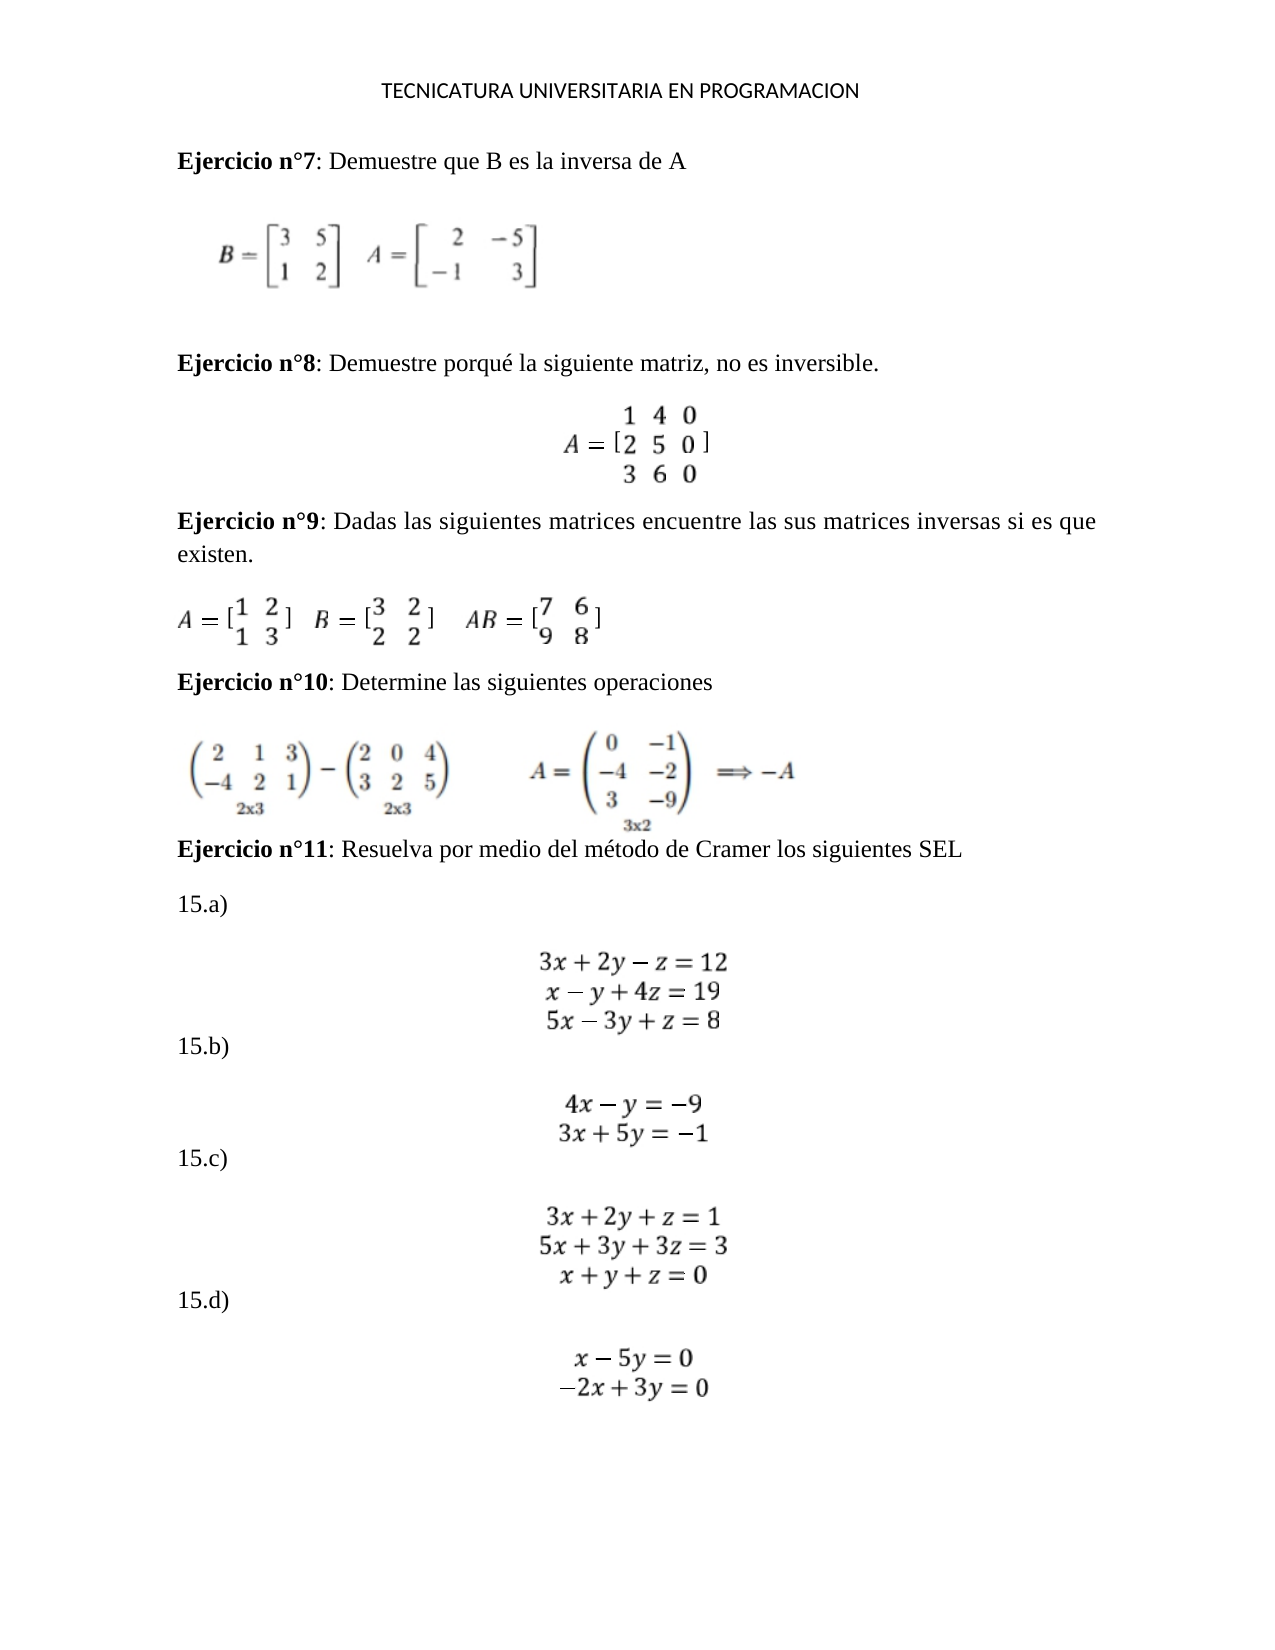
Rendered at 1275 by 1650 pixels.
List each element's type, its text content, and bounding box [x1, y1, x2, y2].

picture [537, 1233, 569, 1257]
picture [651, 1128, 669, 1138]
text Ejercicio n°9: Dadas las siguientes matrices encuentre las sus matrices inversas si es que existen. [177, 506, 1104, 568]
text [ ] [613, 427, 1275, 456]
picture [667, 1269, 684, 1280]
picture [571, 952, 594, 974]
picture [621, 462, 638, 487]
picture [661, 1014, 678, 1032]
picture [501, 723, 801, 834]
text [ ] [ ] [ ] [226, 603, 1275, 631]
picture [371, 596, 388, 603]
picture [173, 198, 549, 328]
picture [682, 463, 697, 484]
picture [688, 1241, 707, 1250]
picture [651, 404, 666, 425]
picture [573, 594, 588, 603]
picture [608, 1377, 632, 1400]
picture [262, 596, 282, 603]
picture [173, 723, 456, 822]
picture [692, 979, 719, 1000]
text 15.b) [177, 1031, 1275, 1059]
picture [673, 957, 693, 968]
picture [712, 1233, 731, 1257]
picture [680, 1211, 699, 1222]
picture [678, 1347, 693, 1368]
picture [698, 951, 728, 972]
picture [621, 404, 638, 428]
picture [615, 1098, 647, 1150]
picture [563, 1092, 597, 1115]
text 15.d) [177, 1285, 1275, 1313]
picture [661, 1211, 678, 1228]
picture [537, 596, 556, 603]
picture [587, 986, 659, 1038]
picture [686, 1092, 701, 1113]
picture [543, 986, 563, 1003]
picture [653, 1353, 672, 1363]
picture [556, 1121, 588, 1144]
picture [575, 1374, 607, 1400]
picture [596, 949, 628, 980]
picture [680, 1016, 699, 1025]
picture [655, 1233, 687, 1257]
text TECNICATURA UNIVERSITARIA EN PROGRAMACION [381, 76, 1275, 104]
picture [406, 631, 424, 649]
picture [233, 596, 251, 603]
picture [630, 1236, 651, 1259]
picture [623, 1264, 644, 1288]
picture [592, 1123, 613, 1147]
picture [596, 1204, 659, 1263]
picture [173, 609, 193, 628]
picture [573, 631, 588, 644]
picture [580, 1264, 622, 1293]
picture [580, 1206, 601, 1230]
text Ejercicio n°8: Demuestre porqué la siguiente matriz, no es inversible. [177, 348, 1275, 377]
picture [617, 1346, 666, 1405]
text Ejercicio n°7: Demuestre que B es la inversa de A [177, 146, 1275, 174]
picture [667, 986, 684, 997]
picture [651, 463, 666, 484]
picture [692, 1263, 707, 1284]
picture [608, 979, 663, 1005]
picture [406, 596, 424, 603]
picture [645, 1098, 663, 1109]
picture [537, 949, 569, 974]
picture [571, 1352, 591, 1369]
text Ejercicio n°11: Resuelva por medio del método de Cramer los siguientes SEL 15.a) [177, 834, 969, 917]
picture [262, 631, 282, 649]
picture [670, 1382, 688, 1393]
picture [707, 1009, 719, 1030]
picture [652, 954, 672, 974]
picture [558, 1268, 578, 1288]
picture [682, 404, 697, 425]
picture [571, 1236, 594, 1259]
picture [546, 1008, 578, 1032]
picture [693, 1121, 712, 1144]
picture [537, 631, 556, 644]
picture [233, 631, 251, 649]
text 15.c) [177, 1143, 1275, 1172]
text Ejercicio n°10: Determine las siguientes operaciones [177, 667, 1275, 696]
picture [546, 1204, 578, 1228]
picture [646, 1268, 663, 1288]
picture [371, 631, 388, 649]
picture [695, 1376, 709, 1397]
picture [706, 1204, 724, 1228]
picture [561, 432, 578, 453]
